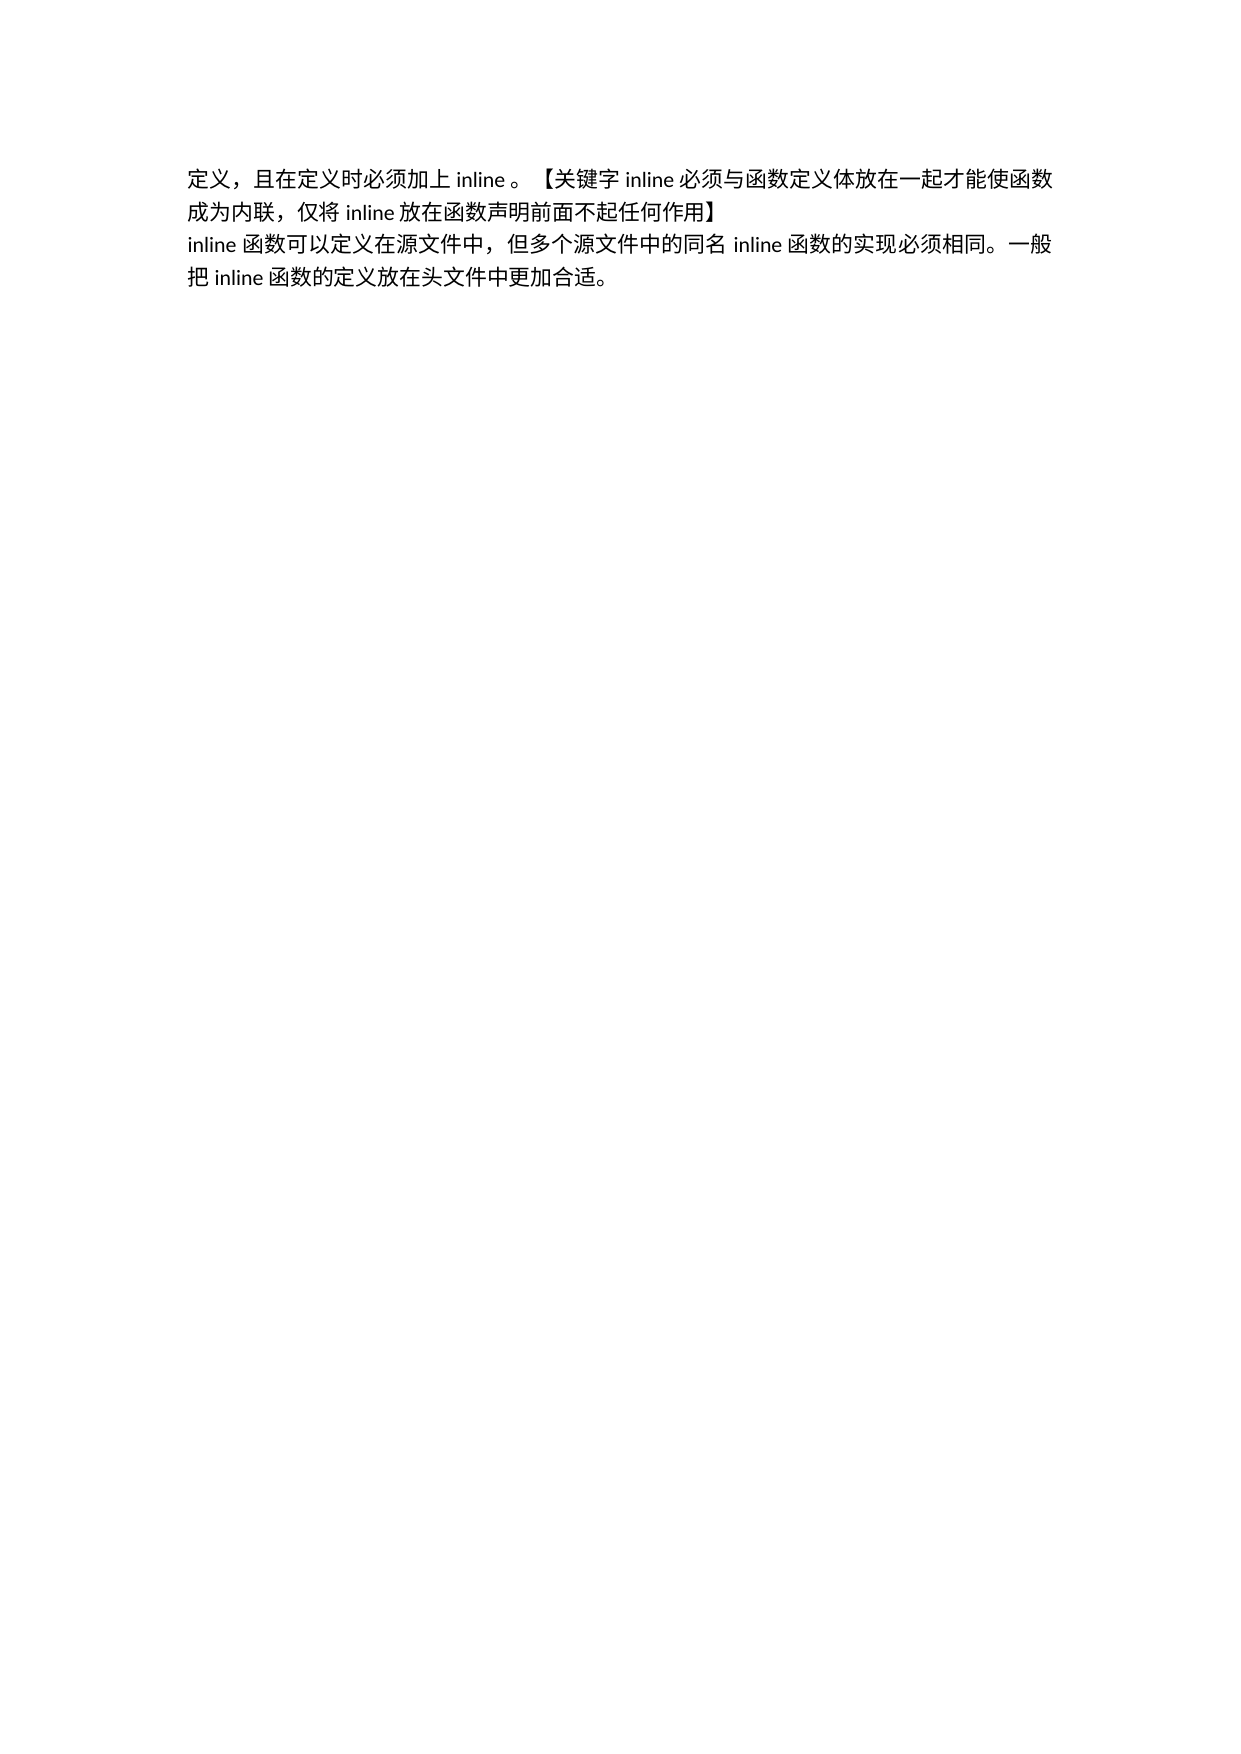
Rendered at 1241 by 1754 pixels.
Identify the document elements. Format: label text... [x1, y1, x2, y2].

text inline 函数可以定义在源文件中，但多个源文件中的同名 inline 函数的实现必须相同。一般把 inline 函数的定义放在头文件中更加合适。 [187, 227, 1053, 292]
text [187, 162, 1053, 227]
